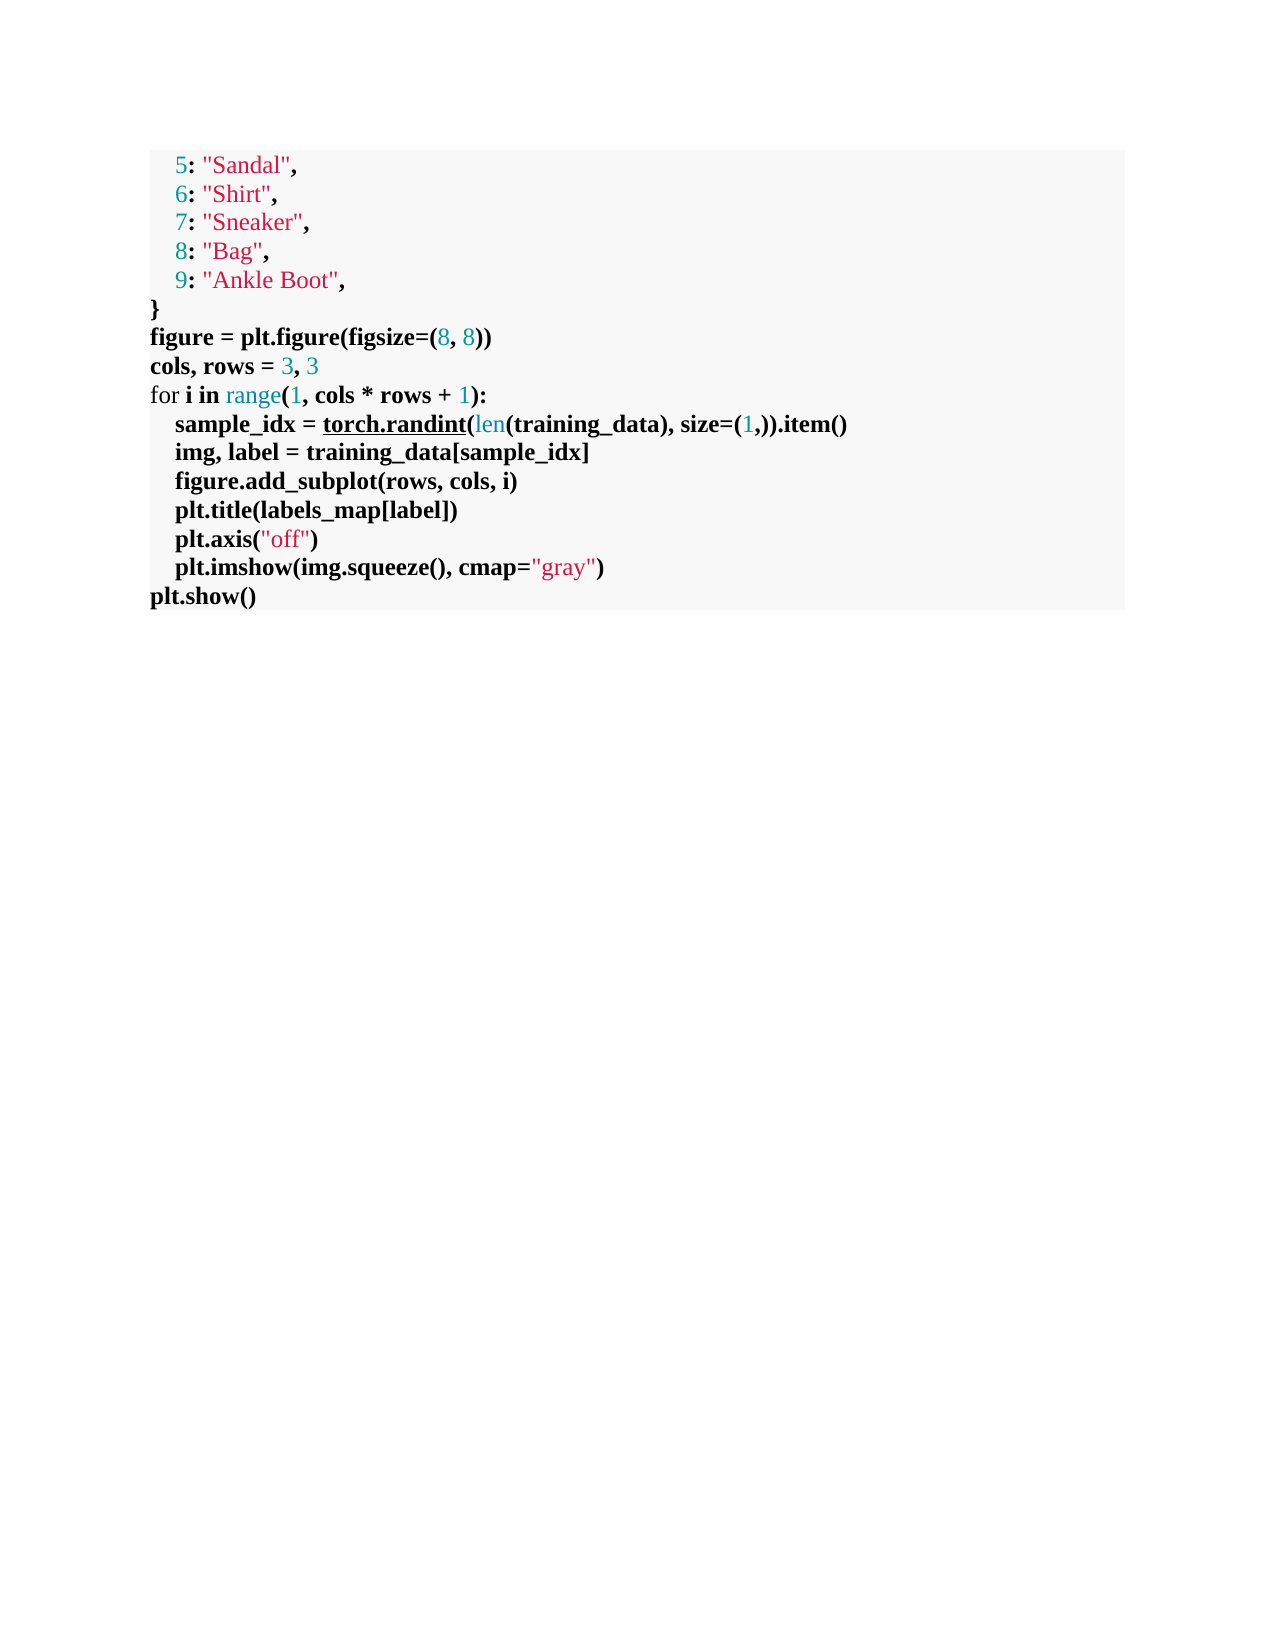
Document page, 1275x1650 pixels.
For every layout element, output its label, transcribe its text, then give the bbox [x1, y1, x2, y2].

text figure.add_subplot(rows, cols, i) [150, 466, 1125, 495]
text plt.title(labels_map[label]) [150, 495, 1125, 524]
text 6: "Shirt", [150, 179, 1125, 207]
text sample_idx = torch.randint(len(training_data), size=(1,)).item() [150, 409, 1125, 437]
text 9: "Ankle Boot", [150, 265, 1125, 294]
text for i in range(1, cols * rows + 1): [150, 380, 1125, 409]
text 5: "Sandal", [150, 150, 1125, 179]
text img, label = training_data[sample_idx] [150, 437, 1125, 466]
text 8: "Bag", [150, 236, 1125, 265]
text 7: "Sneaker", [150, 207, 1125, 236]
text plt.axis("off") [150, 524, 1125, 552]
text } [150, 294, 1125, 322]
text cols, rows = 3, 3 [150, 351, 1125, 380]
text plt.show() [150, 581, 1125, 610]
text figure = plt.figure(figsize=(8, 8)) [150, 322, 1125, 351]
text plt.imshow(img.squeeze(), cmap="gray") [150, 552, 1125, 581]
